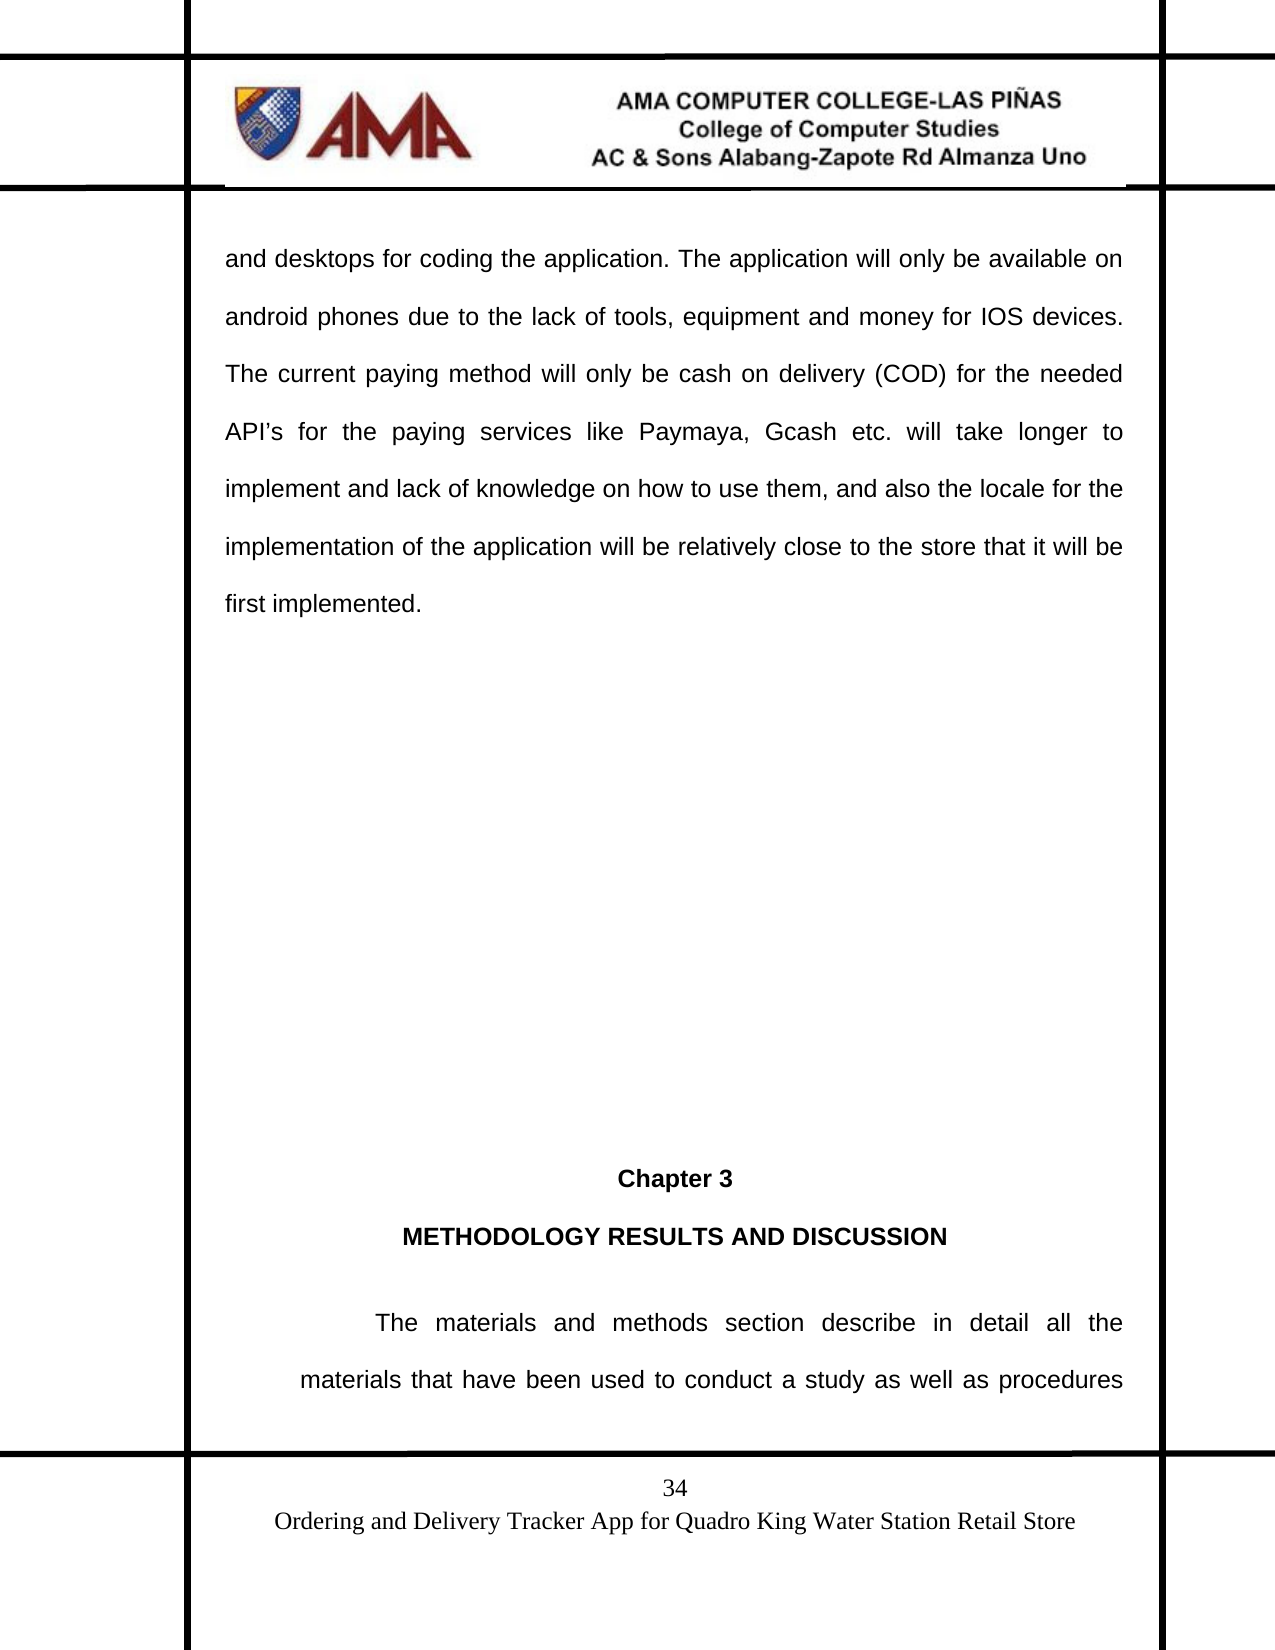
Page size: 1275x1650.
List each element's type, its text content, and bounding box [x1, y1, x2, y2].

picture [225, 74, 1126, 187]
text METHODOLOGY RESULTS AND DISCUSSION [225, 1222, 1125, 1250]
text Chapter 3 [225, 1164, 1125, 1193]
